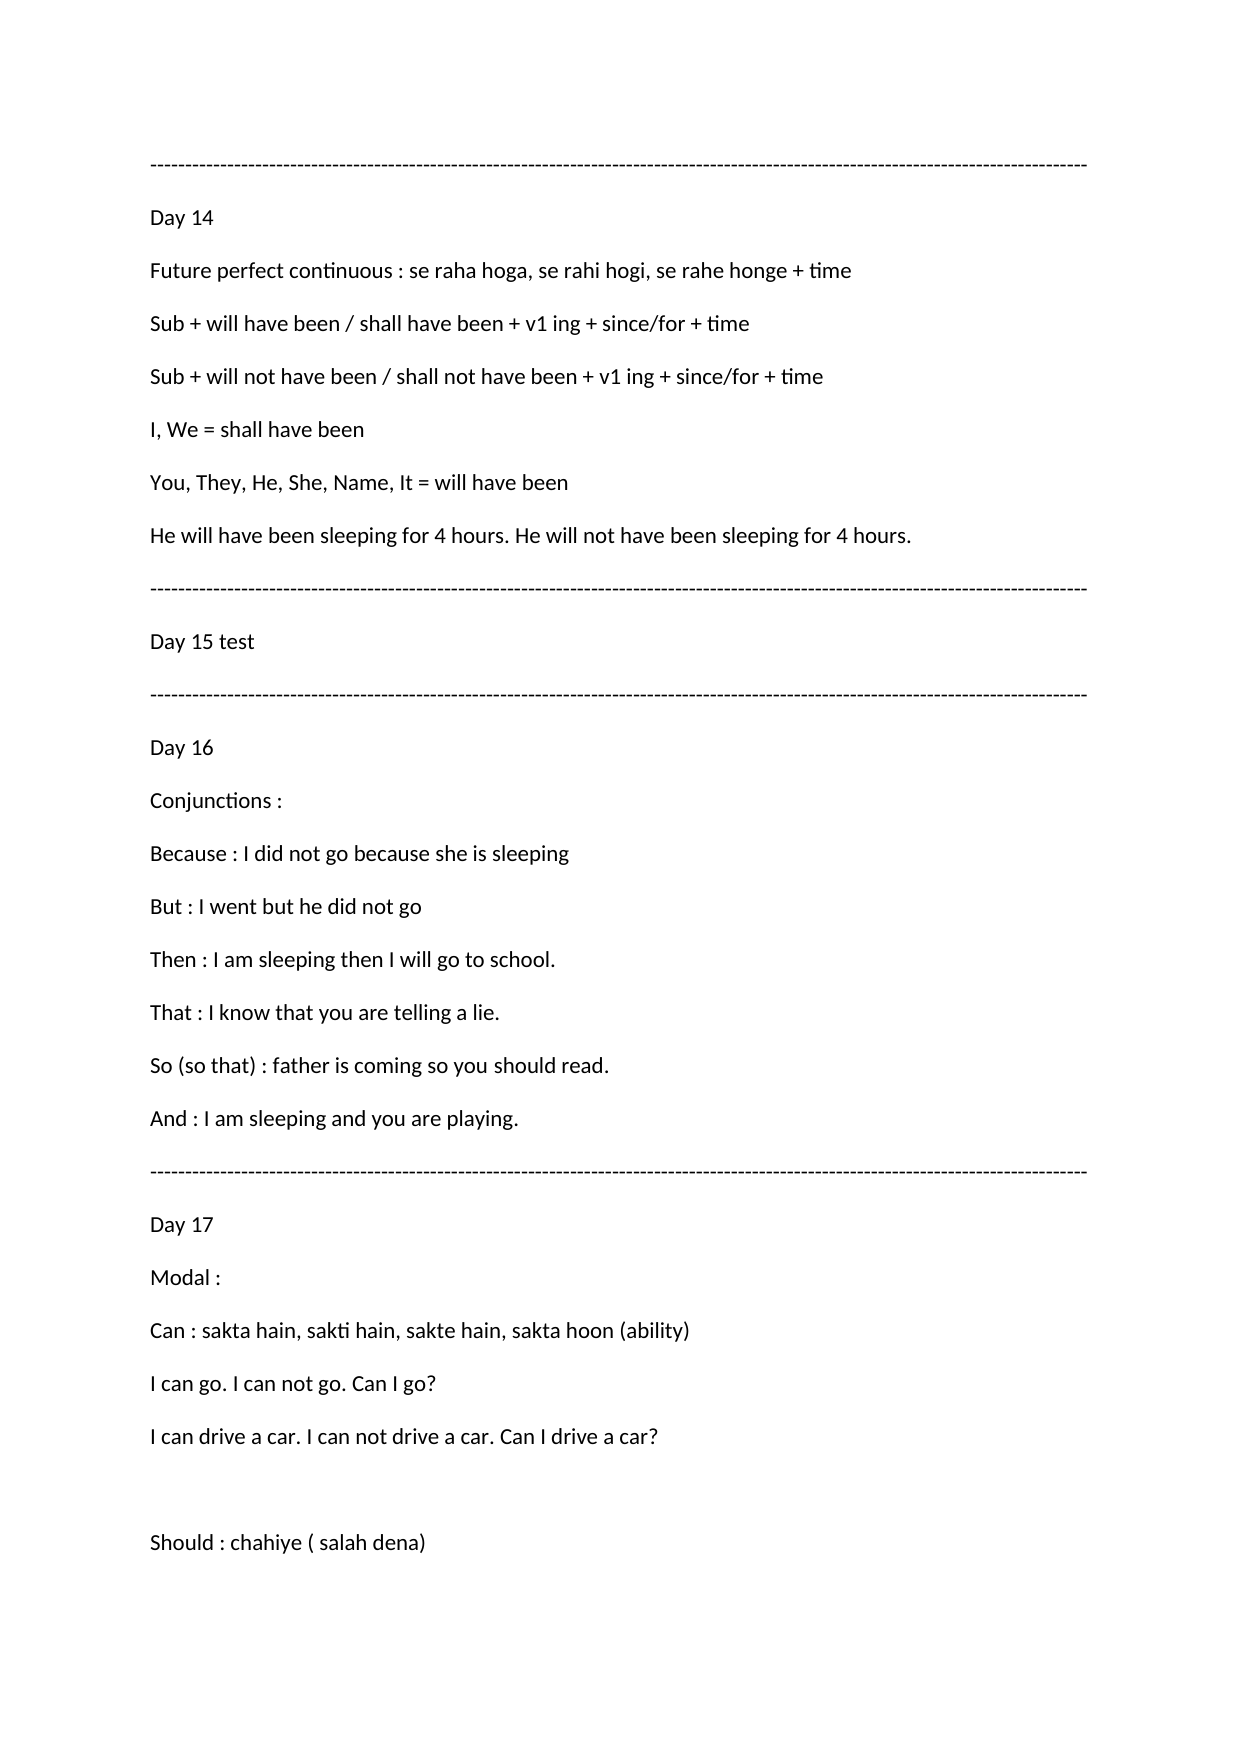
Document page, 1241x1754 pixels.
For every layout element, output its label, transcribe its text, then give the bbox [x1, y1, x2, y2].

text -------------------------------------------------------------------------------------------------------------------------------------- [150, 574, 1090, 602]
text Because : I did not go because she is sleeping [150, 839, 1090, 867]
text -------------------------------------------------------------------------------------------------------------------------------------- [150, 1157, 1090, 1185]
text -------------------------------------------------------------------------------------------------------------------------------------- [150, 680, 1090, 708]
text Day 16 [150, 733, 1090, 761]
text Conjunctions : [150, 786, 1090, 814]
text Future perfect continuous : se raha hoga, se rahi hogi, se rahe honge + time [150, 256, 1090, 284]
text That : I know that you are telling a lie. [150, 998, 1090, 1026]
text And : I am sleeping and you are playing. [150, 1104, 1090, 1132]
text Day 14 [150, 203, 1090, 231]
text Day 15 test [150, 627, 1090, 655]
text Should : chahiye ( salah dena) [150, 1528, 1090, 1557]
text He will have been sleeping for 4 hours. He will not have been sleeping for 4 hours. [150, 521, 1090, 549]
text Modal : [150, 1263, 1090, 1291]
text You, They, He, She, Name, It = will have been [150, 468, 1090, 496]
text Then : I am sleeping then I will go to school. [150, 945, 1090, 973]
text Sub + will have been / shall have been + v1 ing + since/for + time [150, 309, 1090, 337]
text Day 17 [150, 1210, 1090, 1238]
text Can : sakta hain, sakti hain, sakte hain, sakta hoon (ability) [150, 1316, 1090, 1344]
text Sub + will not have been / shall not have been + v1 ing + since/for + time [150, 362, 1090, 390]
text But : I went but he did not go [150, 892, 1090, 920]
text I, We = shall have been [150, 415, 1090, 443]
text So (so that) : father is coming so you should read. [150, 1051, 1090, 1079]
text -------------------------------------------------------------------------------------------------------------------------------------- [150, 150, 1090, 178]
text I can drive a car. I can not drive a car. Can I drive a car? [150, 1422, 1090, 1451]
text I can go. I can not go. Can I go? [150, 1369, 1090, 1397]
